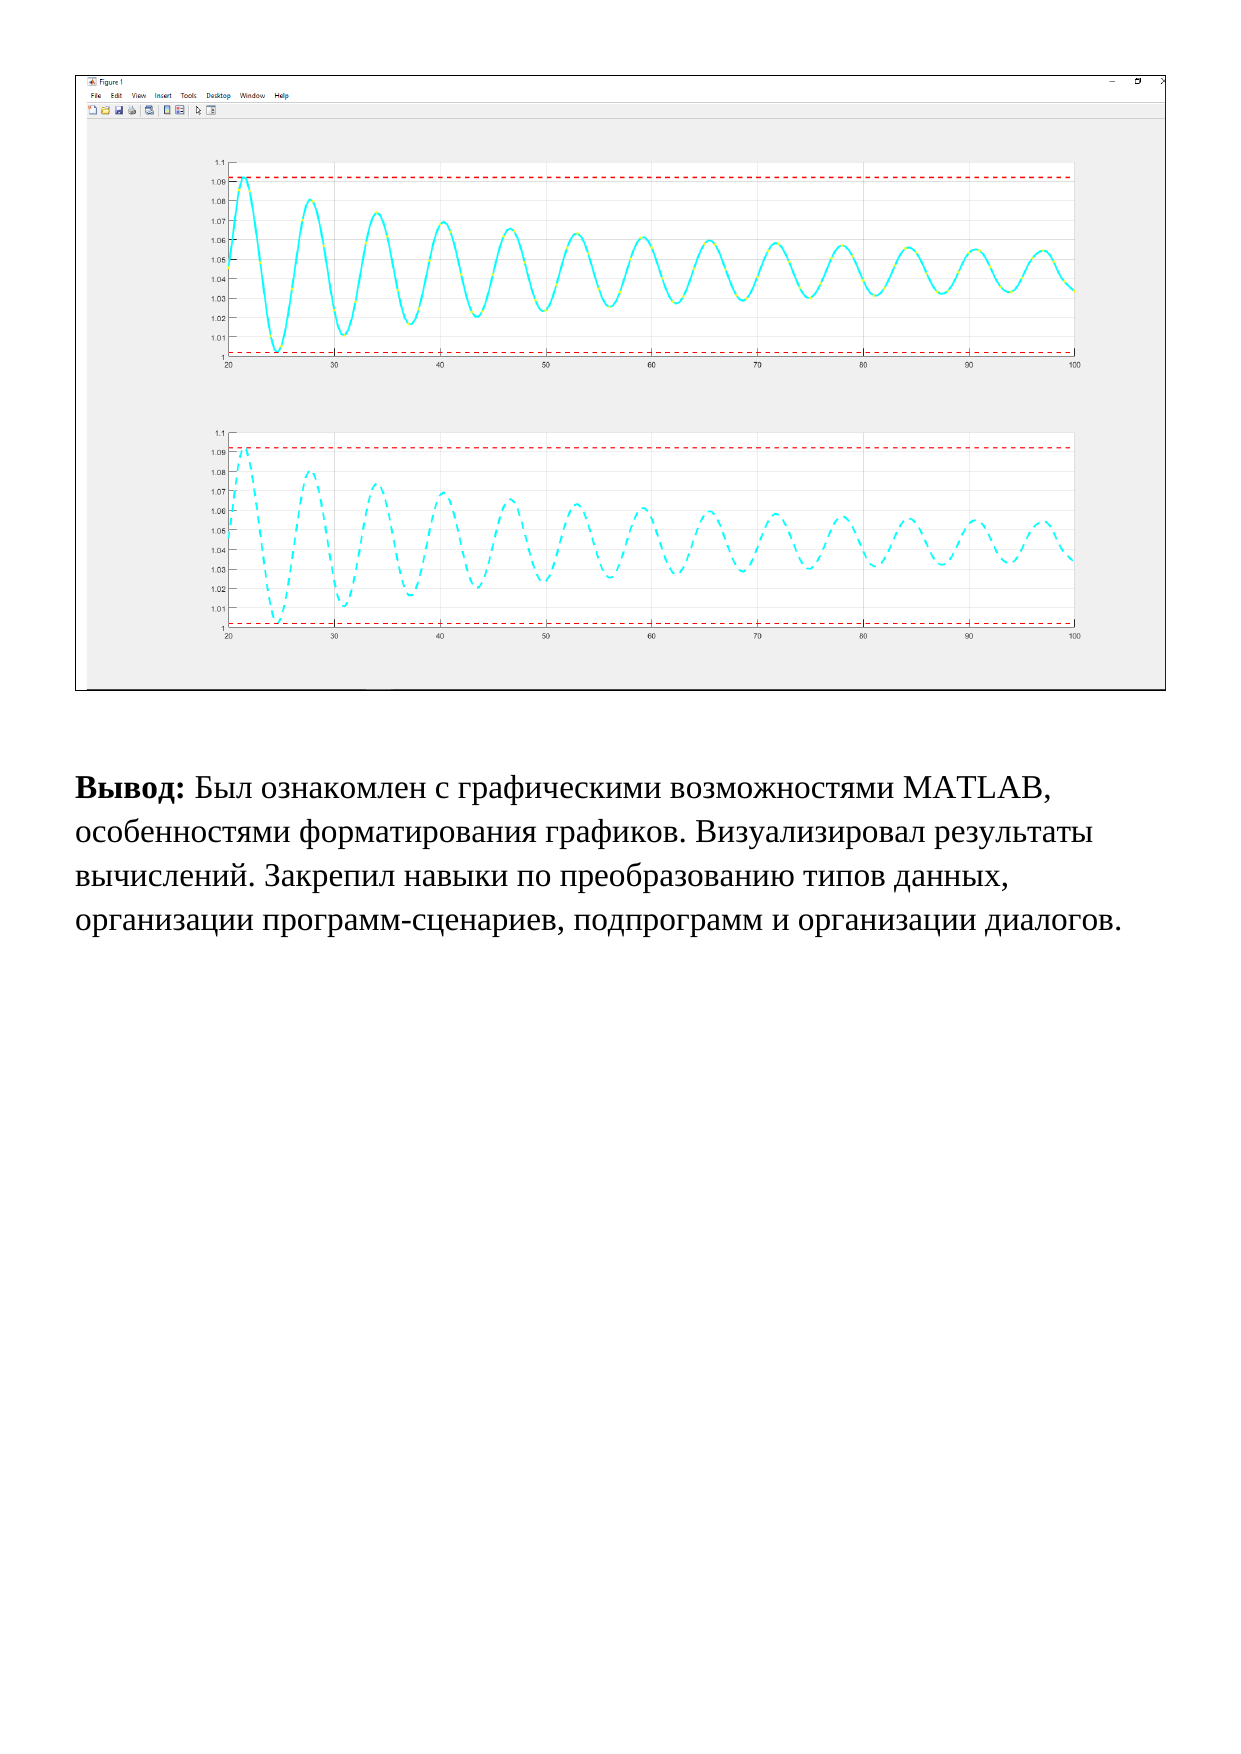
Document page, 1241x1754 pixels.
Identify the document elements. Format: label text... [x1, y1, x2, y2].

table_cell [76, 76, 86, 689]
picture [86, 76, 1166, 690]
text Вывод: Был ознакомлен с графическими возможностями MATLAB, особенностями форматирования графиков. Визуализировал результаты вычислений. Закрепил навыки по преобразованию типов данных, организации программ-сценариев, подпрограмм и организации диалогов. [75, 767, 1165, 938]
